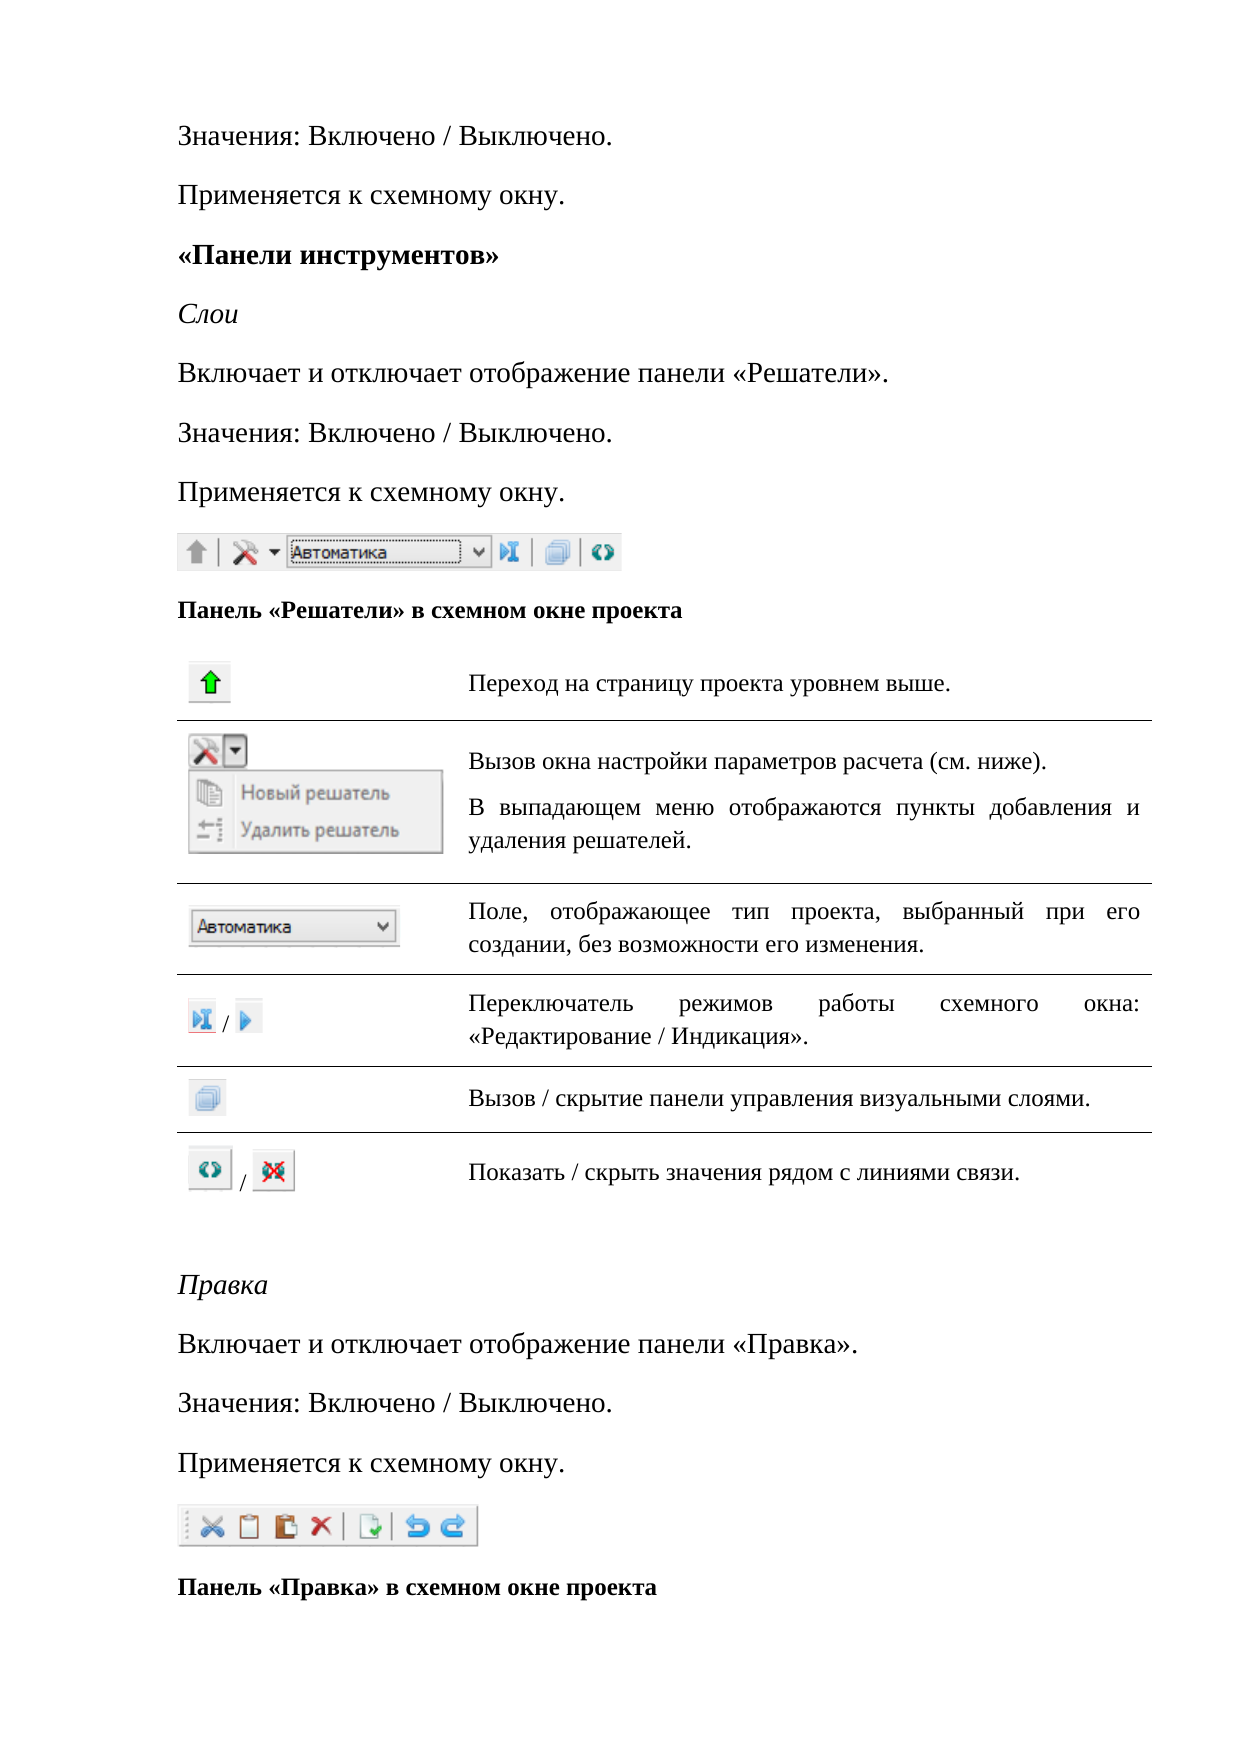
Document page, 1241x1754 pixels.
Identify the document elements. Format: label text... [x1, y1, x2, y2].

table_cell Вызов окна настройки параметров расчета (см. ниже). В выпадающем меню отображаются пункты добавления и удаления решателей. [457, 721, 1152, 882]
picture [235, 998, 263, 1033]
picture [252, 1149, 296, 1192]
picture [188, 661, 231, 704]
text Значения: Включено / Выключено. [177, 118, 1152, 152]
text Применяется к схемному окну. [177, 474, 1152, 508]
text Применяется к схемному окну. [177, 177, 1152, 211]
picture [188, 905, 400, 948]
picture [188, 733, 444, 854]
table_cell [177, 721, 457, 882]
picture [177, 533, 622, 571]
text Слои [177, 296, 1152, 330]
table_header Переход на страницу проекта уровнем выше. [457, 649, 1152, 720]
text Панель «Правка» в схемном окне проекта [177, 1572, 1152, 1600]
text Значения: Включено / Выключено. [177, 415, 1152, 448]
picture [188, 998, 216, 1033]
text Включает и отключает отображение панели «Правка». [177, 1326, 1152, 1360]
table_cell Поле, отображающее тип проекта, выбранный при его создании, без возможности его изменения. [457, 884, 1152, 974]
picture [177, 1504, 479, 1547]
table_cell [177, 1067, 457, 1132]
table_cell / [177, 1133, 457, 1213]
text «Панели инструментов» [177, 237, 1152, 270]
text Применяется к схемному окну. [177, 1445, 1152, 1478]
table_cell Вызов / скрытие панели управления визуальными слоями. [457, 1067, 1152, 1132]
table_cell Переключатель режимов работы схемного окна: «Редактирование / Индикация». [457, 975, 1152, 1066]
table_cell / [177, 975, 457, 1066]
text Панель «Решатели» в схемном окне проекта [177, 595, 1152, 624]
text Значения: Включено / Выключено. [177, 1386, 1152, 1419]
text Правка [177, 1267, 1152, 1300]
text Включает и отключает отображение панели «Решатели». [177, 356, 1152, 389]
table_cell Показать / скрыть значения рядом с линиями связи. [457, 1133, 1152, 1213]
picture [188, 1079, 227, 1116]
picture [188, 1145, 233, 1192]
table_header [177, 649, 457, 720]
table_cell [177, 884, 457, 974]
